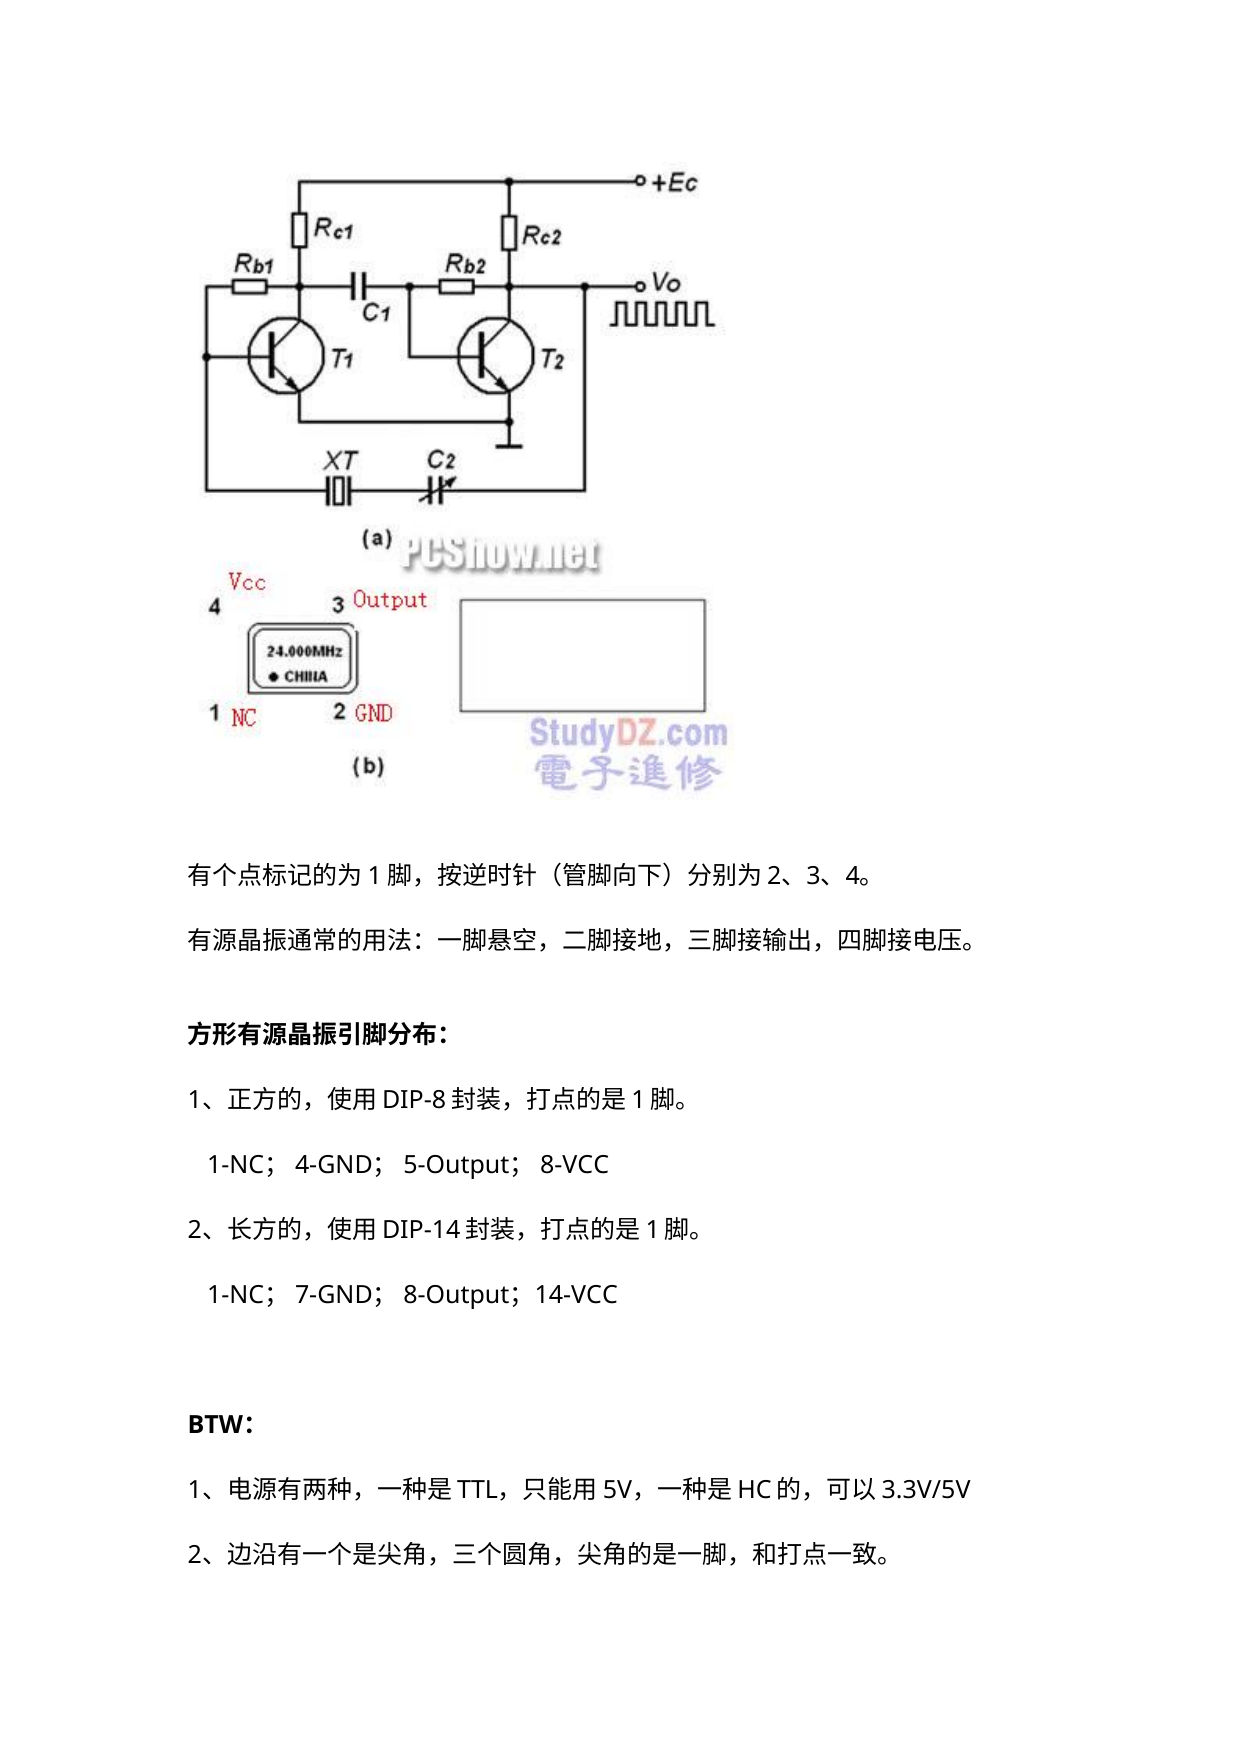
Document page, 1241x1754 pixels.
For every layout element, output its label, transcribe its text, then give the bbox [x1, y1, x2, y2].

picture [187, 162, 735, 800]
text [187, 1000, 1053, 1585]
text 有个点标记的为1脚，按逆时针（管脚向下）分别为2、3、4。 有源晶振通常的用法：一脚悬空，二脚接地，三脚接输出，四脚接电压。 [187, 841, 1053, 971]
